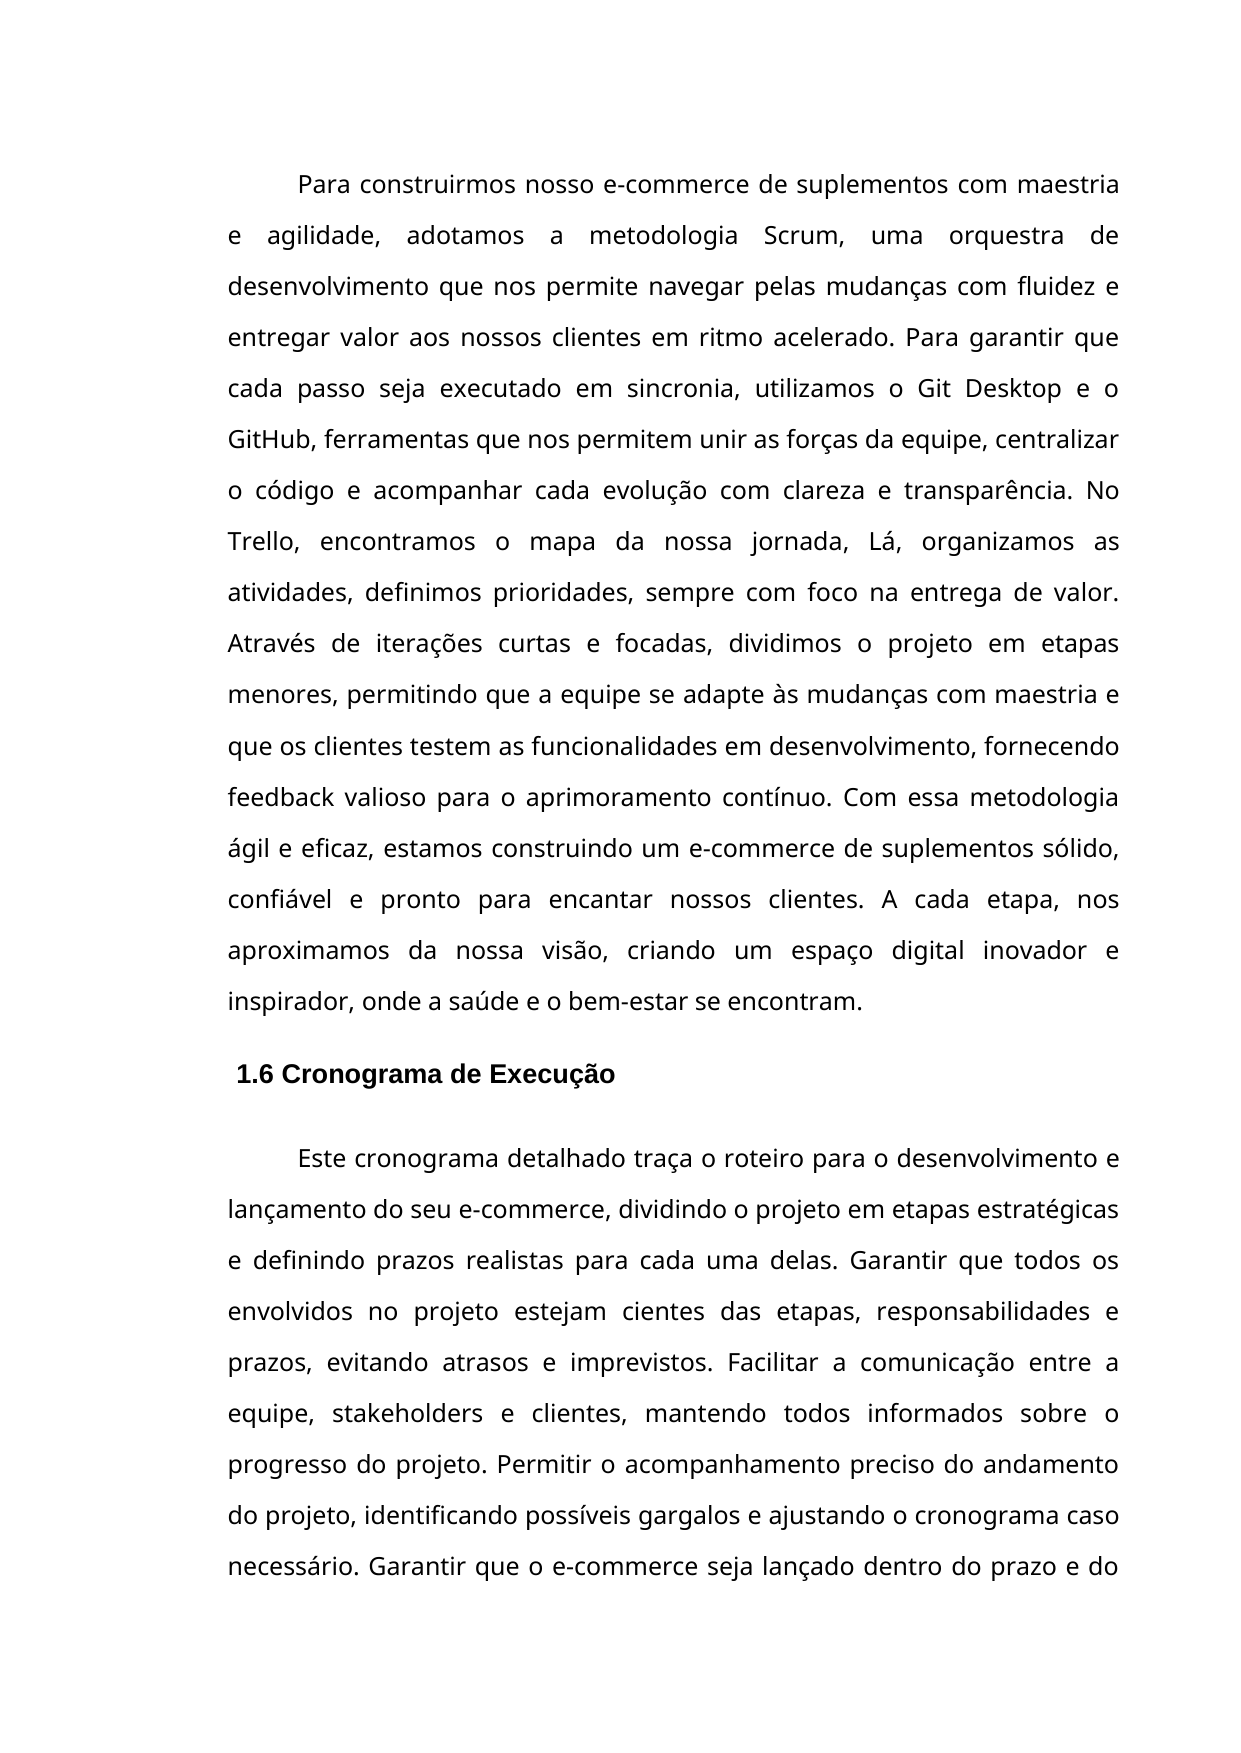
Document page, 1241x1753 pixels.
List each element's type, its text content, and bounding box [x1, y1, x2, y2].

subtitle Cronograma de Execução [236, 1058, 1167, 1089]
